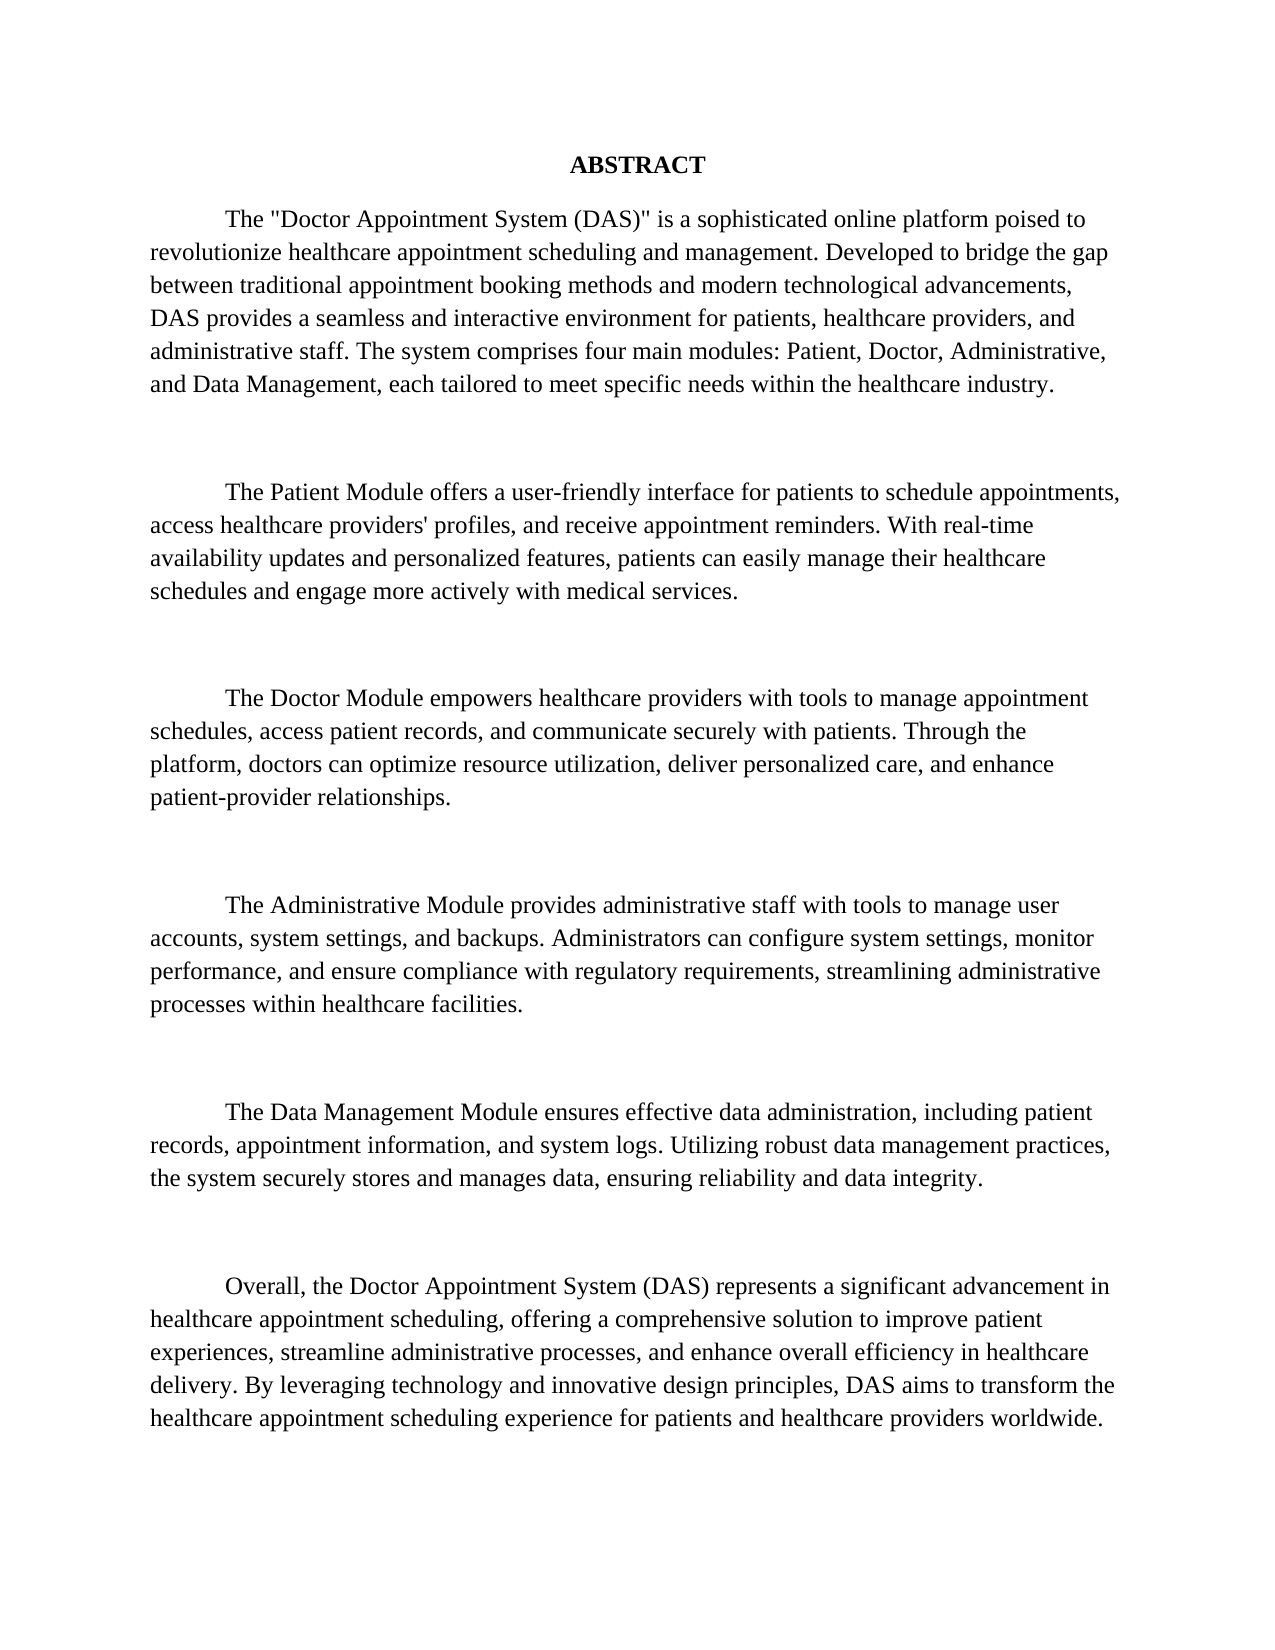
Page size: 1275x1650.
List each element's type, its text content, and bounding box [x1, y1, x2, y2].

text The Doctor Module empowers healthcare providers with tools to manage appointment schedules, access patient records, and communicate securely with patients. Through the platform, doctors can optimize resource utilization, deliver personalized care, and enhance patient-provider relationships. [150, 683, 1125, 811]
text Overall, the Doctor Appointment System (DAS) represents a significant advancement in healthcare appointment scheduling, offering a comprehensive solution to improve patient experiences, streamline administrative processes, and enhance overall efficiency in healthcare delivery. By leveraging technology and innovative design principles, DAS aims to transform the healthcare appointment scheduling experience for patients and healthcare providers worldwide. [150, 1271, 1125, 1432]
text The "Doctor Appointment System (DAS)" is a sophisticated online platform poised to revolutionize healthcare appointment scheduling and management. Developed to bridge the gap between traditional appointment booking methods and modern technological advancements, DAS provides a seamless and interactive environment for patients, healthcare providers, and administrative staff. The system comprises four main modules: Patient, Doctor, Administrative, and Data Management, each tailored to meet specific needs within the healthcare industry. [150, 204, 1125, 398]
text ABSTRACT [150, 150, 1125, 179]
text The Data Management Module ensures effective data administration, including patient records, appointment information, and system logs. Utilizing robust data management practices, the system securely stores and manages data, ensuring reliability and data integrity. [150, 1097, 1125, 1192]
text The Administrative Module provides administrative staff with tools to manage user accounts, system settings, and backups. Administrators can configure system settings, monitor performance, and ensure compliance with regulatory requirements, streamlining administrative processes within healthcare facilities. [150, 890, 1125, 1018]
text The Patient Module offers a user-friendly interface for patients to schedule appointments, access healthcare providers' profiles, and receive appointment reminders. With real-time availability updates and personalized features, patients can easily manage their healthcare schedules and engage more actively with medical services. [150, 477, 1125, 604]
